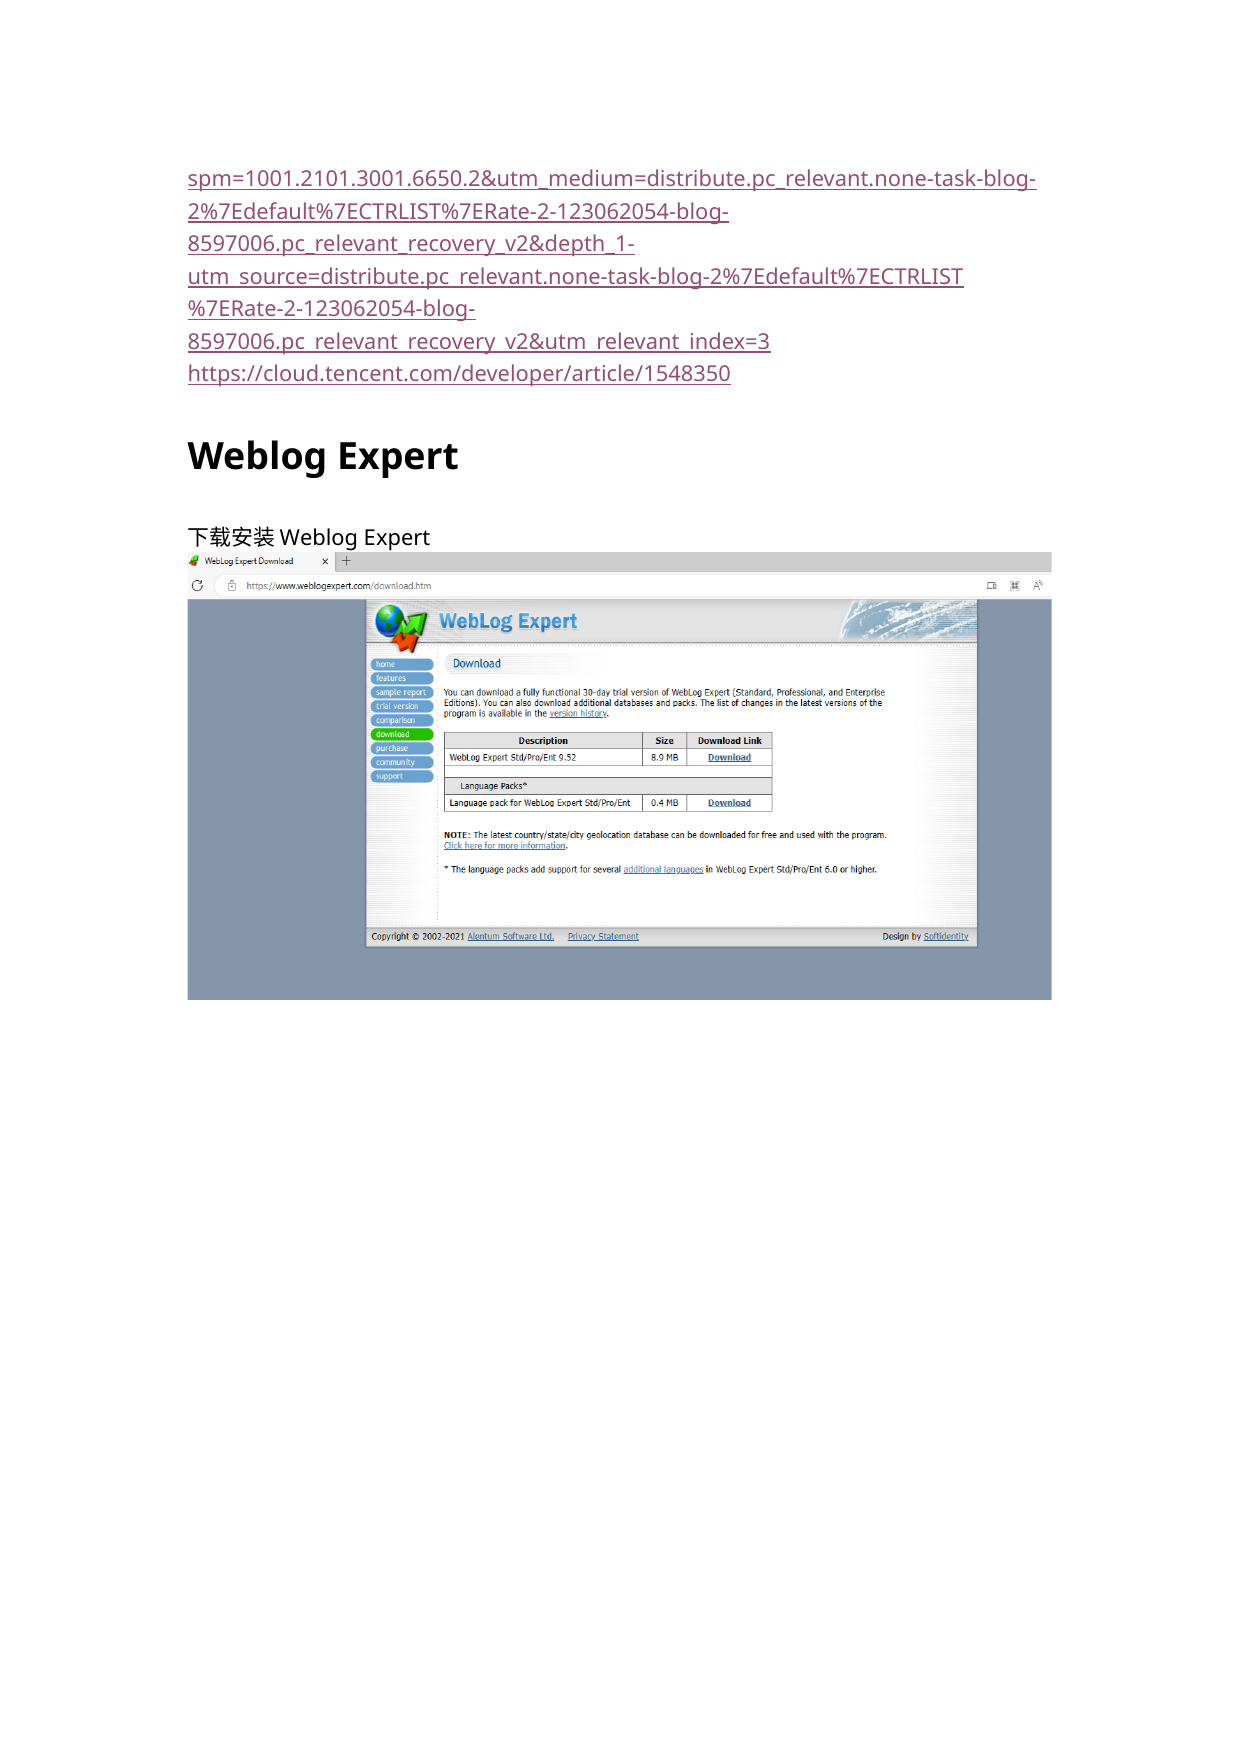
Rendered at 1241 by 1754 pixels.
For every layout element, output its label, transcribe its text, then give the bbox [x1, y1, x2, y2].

text https://cloud.tencent.com/developer/article/1548350 [187, 357, 1053, 389]
text 下载安装Weblog Expert [187, 519, 1053, 552]
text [187, 162, 1053, 357]
picture [187, 552, 1052, 1000]
text Weblog Expert [187, 422, 1053, 487]
